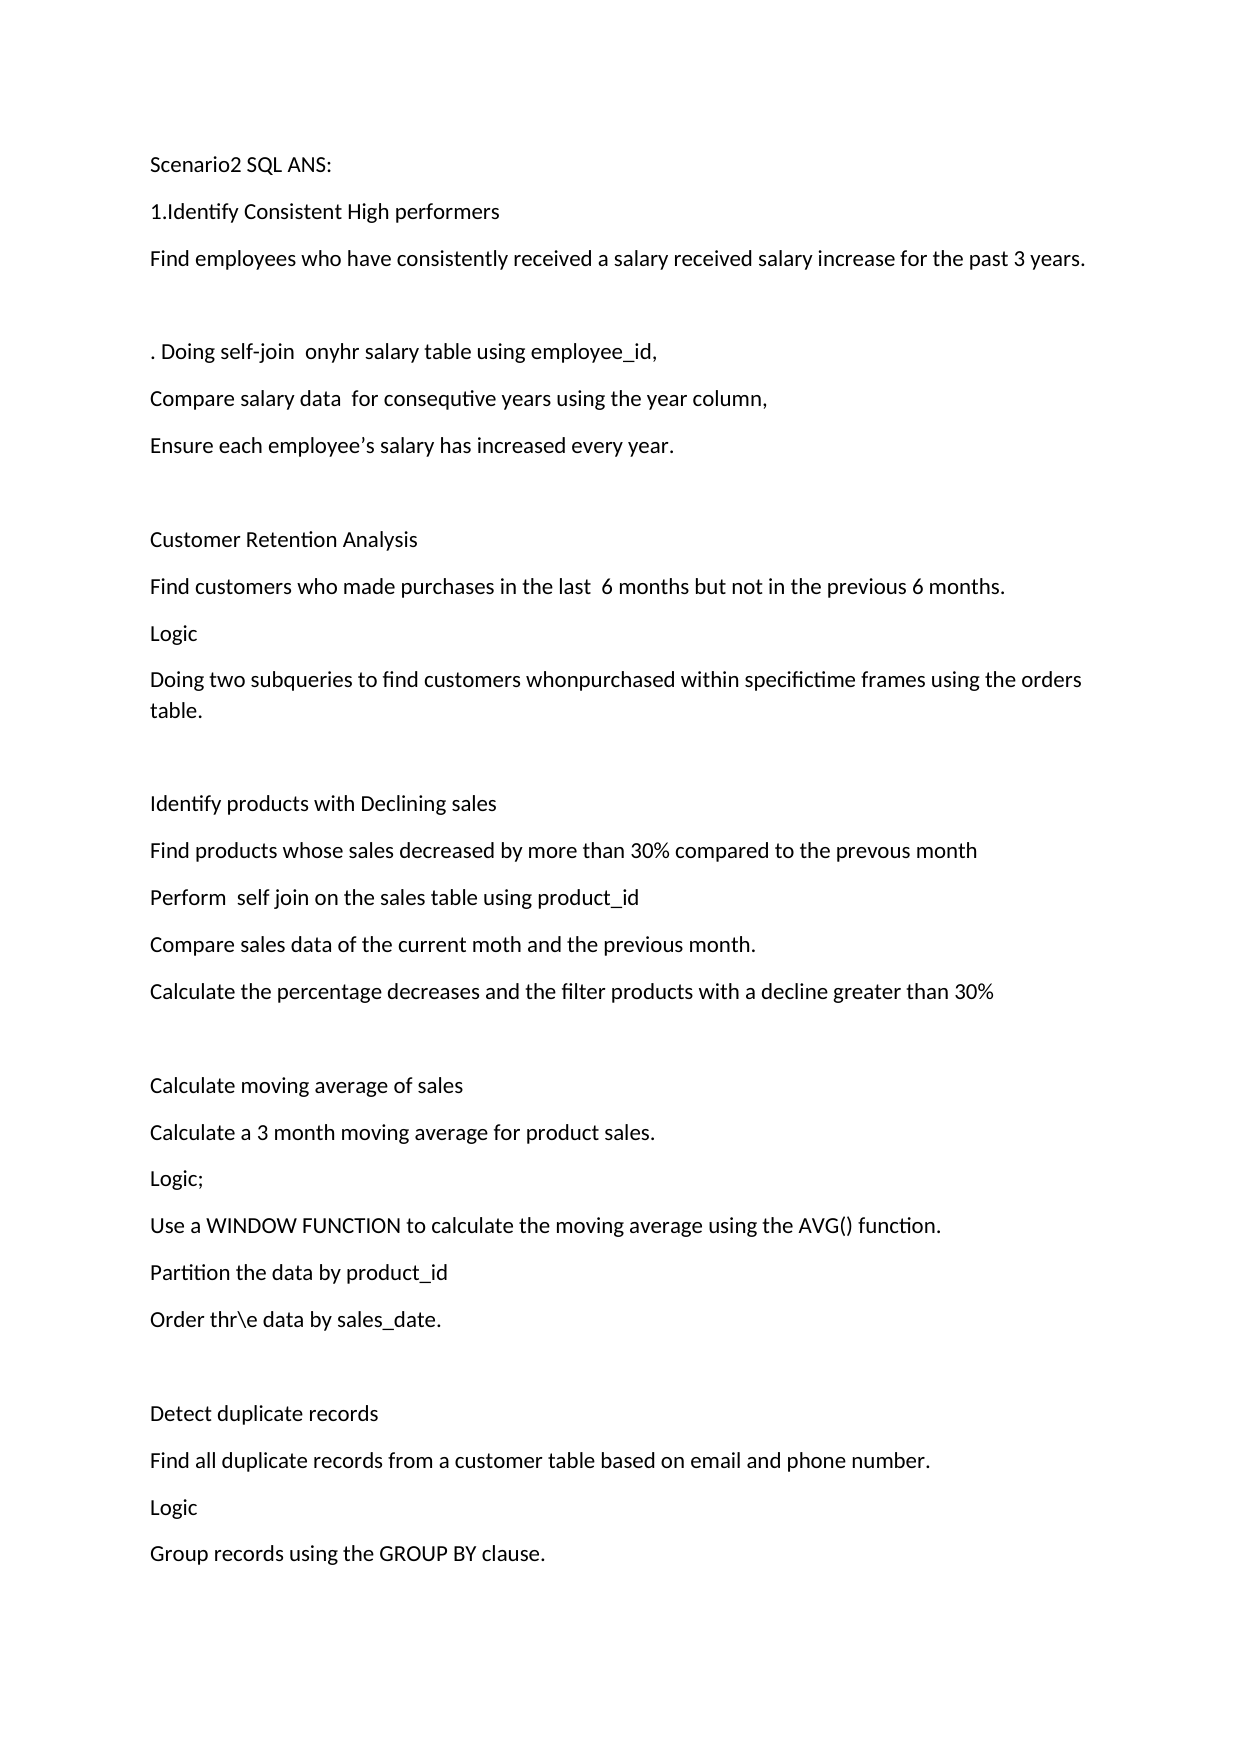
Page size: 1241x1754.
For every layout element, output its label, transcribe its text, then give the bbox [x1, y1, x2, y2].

text Find products whose sales decreased by more than 30% compared to the prevous month [150, 836, 1090, 864]
text Group records using the GROUP BY clause. [150, 1539, 1090, 1568]
text Logic; [150, 1164, 1090, 1193]
text Find employees who have consistently received a salary received salary increase for the past 3 years. [150, 244, 1090, 272]
text Partition the data by product_id [150, 1258, 1090, 1286]
text Perform self join on the sales table using product_id [150, 883, 1090, 911]
text Order thr\e data by sales_date. [150, 1305, 1090, 1333]
text Detect duplicate records [150, 1399, 1090, 1427]
text Calculate moving average of sales [150, 1071, 1090, 1099]
text Calculate the percentage decreases and the filter products with a decline greater than 30% [150, 977, 1090, 1005]
text 1.Identify Consistent High performers [150, 197, 1090, 225]
text Calculate a 3 month moving average for product sales. [150, 1118, 1090, 1146]
text Find all duplicate records from a customer table based on email and phone number. [150, 1446, 1090, 1474]
text Identify products with Declining sales [150, 789, 1090, 818]
text Logic [150, 1493, 1090, 1521]
text Find customers who made purchases in the last 6 months but not in the previous 6 months. [150, 572, 1090, 600]
text Logic [150, 619, 1090, 647]
text Customer Retention Analysis [150, 525, 1090, 553]
text Scenario2 SQL ANS: [150, 150, 1090, 178]
text Ensure each employee’s salary has increased every year. [150, 431, 1090, 459]
text Compare salary data for consequtive years using the year column, [150, 384, 1090, 412]
text . Doing self-join onyhr salary table using employee_id, [150, 337, 1090, 366]
text Doing two subqueries to find customers whonpurchased within specifictime frames using the orders table. [150, 666, 1090, 724]
text Use a WINDOW FUNCTION to calculate the moving average using the AVG() function. [150, 1211, 1090, 1239]
text Compare sales data of the current moth and the previous month. [150, 930, 1090, 958]
